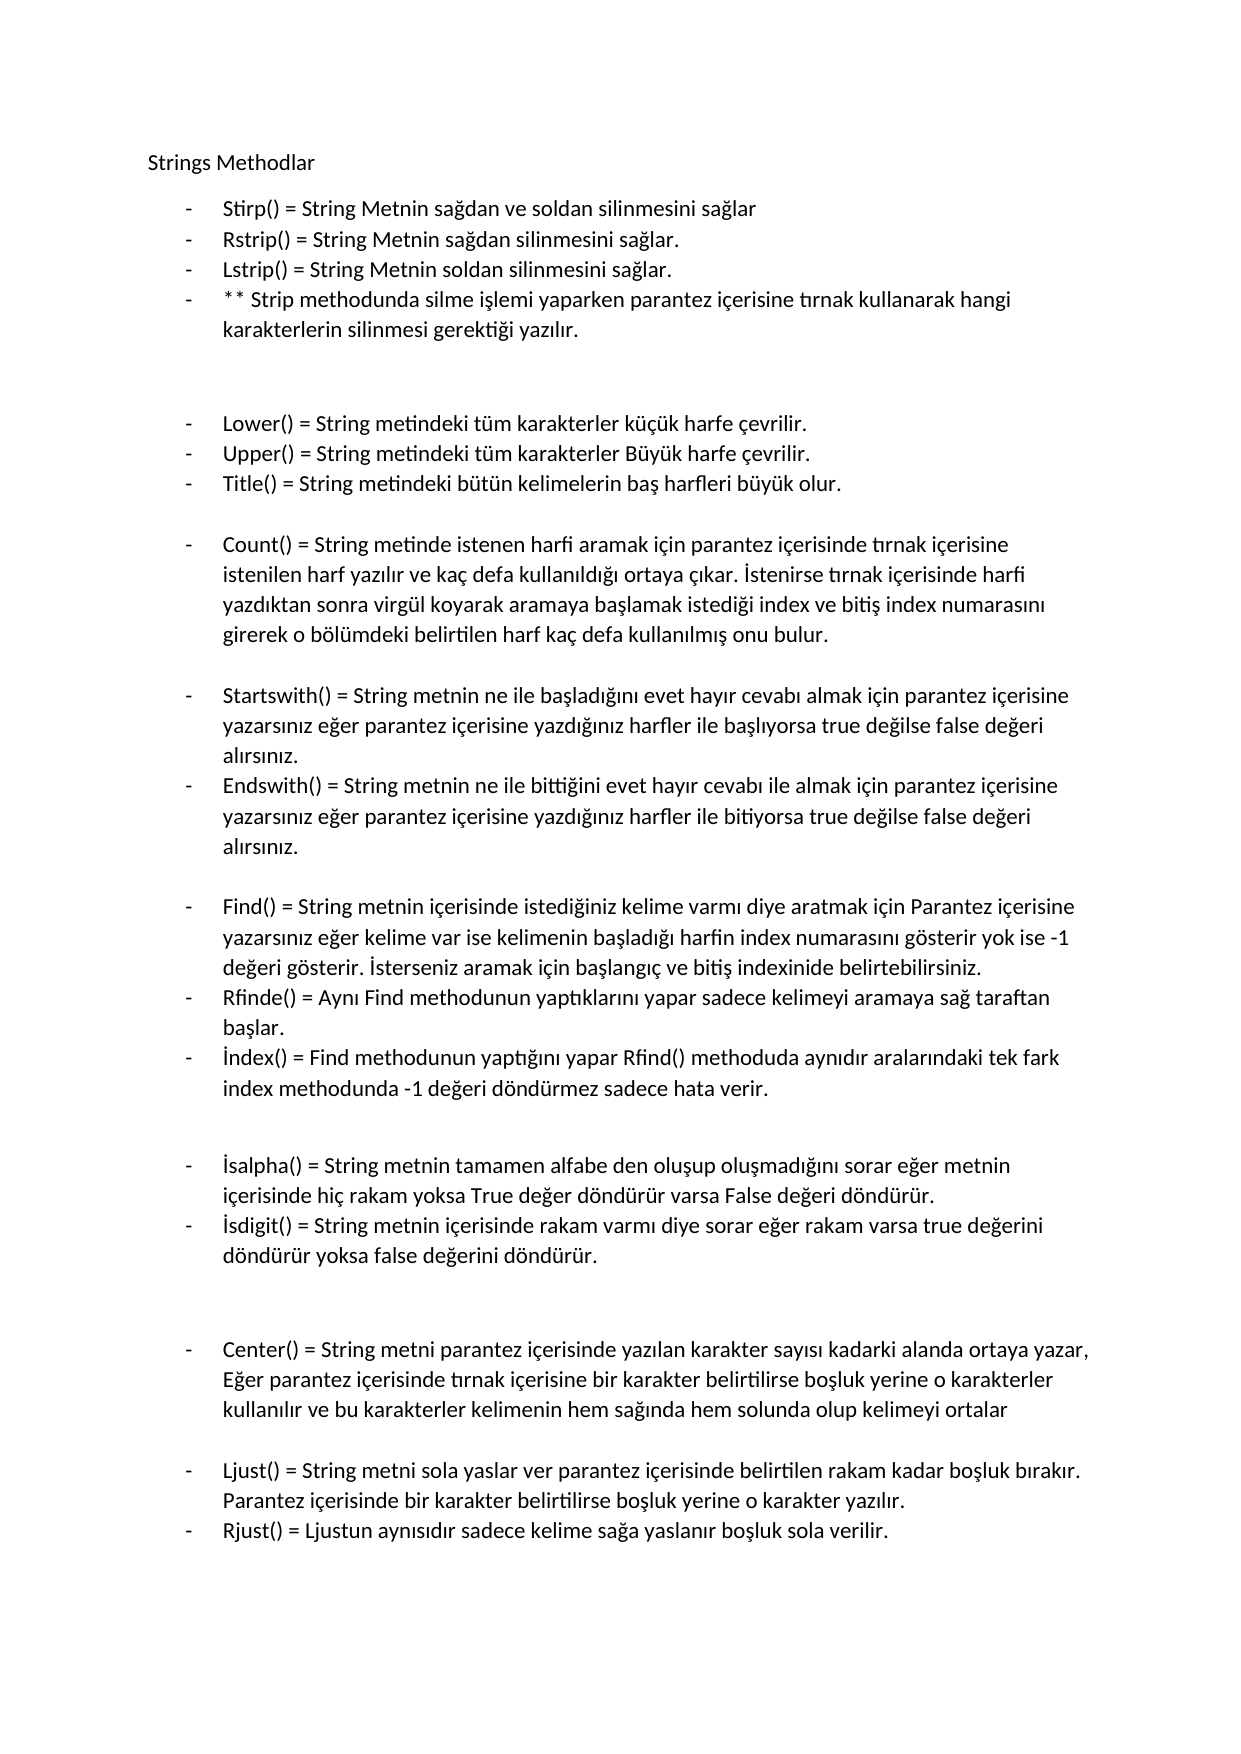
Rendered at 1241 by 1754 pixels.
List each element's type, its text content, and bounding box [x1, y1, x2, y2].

list Find() = String metnin içerisinde istediğiniz kelime varmı diye aratmak için Parantez içerisine yazarsınız eğer kelime var ise kelimenin başladığı harfin index numarasını gösterir yok ise -1 değeri gösterir. İsterseniz aramak için başlangıç ve bitiş indexinide belirtebilirsiniz. [185, 892, 1093, 981]
list İsdigit() = String metnin içerisinde rakam varmı diye sorar eğer rakam varsa true değerini döndürür yoksa false değerini döndürür. [185, 1211, 1093, 1269]
list Ljust() = String metni sola yaslar ver parantez içerisinde belirtilen rakam kadar boşluk bırakır. Parantez içerisinde bir karakter belirtilirse boşluk yerine o karakter yazılır. [185, 1456, 1093, 1514]
list Lstrip() = String Metnin soldan silinmesini sağlar. [185, 255, 1093, 283]
list Rstrip() = String Metnin sağdan silinmesini sağlar. [185, 225, 1093, 253]
list Center() = String metni parantez içerisinde yazılan karakter sayısı kadarki alanda ortaya yazar, Eğer parantez içerisinde tırnak içerisine bir karakter belirtilirse boşluk yerine o karakterler kullanılır ve bu karakterler kelimenin hem sağında hem solunda olup kelimeyi ortalar [185, 1335, 1093, 1423]
list Count() = String metinde istenen harfi aramak için parantez içerisinde tırnak içerisine istenilen harf yazılır ve kaç defa kullanıldığı ortaya çıkar. İstenirse tırnak içerisinde harfi yazdıktan sonra virgül koyarak aramaya başlamak istediği index ve bitiş index numarasını girerek o bölümdeki belirtilen harf kaç defa kullanılmış onu bulur. [185, 530, 1093, 648]
list Lower() = String metindeki tüm karakterler küçük harfe çevrilir. [185, 409, 1093, 437]
list Rfinde() = Aynı Find methodunun yaptıklarını yapar sadece kelimeyi aramaya sağ taraftan başlar. [185, 983, 1093, 1041]
list Upper() = String metindeki tüm karakterler Büyük harfe çevrilir. [185, 439, 1093, 467]
text Strings Methodlar [148, 148, 1093, 176]
list Startswith() = String metnin ne ile başladığını evet hayır cevabı almak için parantez içerisine yazarsınız eğer parantez içerisine yazdığınız harfler ile başlıyorsa true değilse false değeri alırsınız. [185, 681, 1093, 769]
list Rjust() = Ljustun aynısıdır sadece kelime sağa yaslanır boşluk sola verilir. [185, 1516, 1093, 1544]
list İsalpha() = String metnin tamamen alfabe den oluşup oluşmadığını sorar eğer metnin içerisinde hiç rakam yoksa True değer döndürür varsa False değeri döndürür. [185, 1151, 1093, 1209]
list Stirp() = String Metnin sağdan ve soldan silinmesini sağlar [185, 194, 1093, 222]
list ** Strip methodunda silme işlemi yaparken parantez içerisine tırnak kullanarak hangi karakterlerin silinmesi gerektiği yazılır. [185, 285, 1093, 343]
list Endswith() = String metnin ne ile bittiğini evet hayır cevabı ile almak için parantez içerisine yazarsınız eğer parantez içerisine yazdığınız harfler ile bitiyorsa true değilse false değeri alırsınız. [185, 772, 1093, 860]
list Title() = String metindeki bütün kelimelerin baş harfleri büyük olur. [185, 469, 1093, 497]
list İndex() = Find methodunun yaptığını yapar Rfind() methoduda aynıdır aralarındaki tek fark index methodunda -1 değeri döndürmez sadece hata verir. [185, 1043, 1093, 1102]
